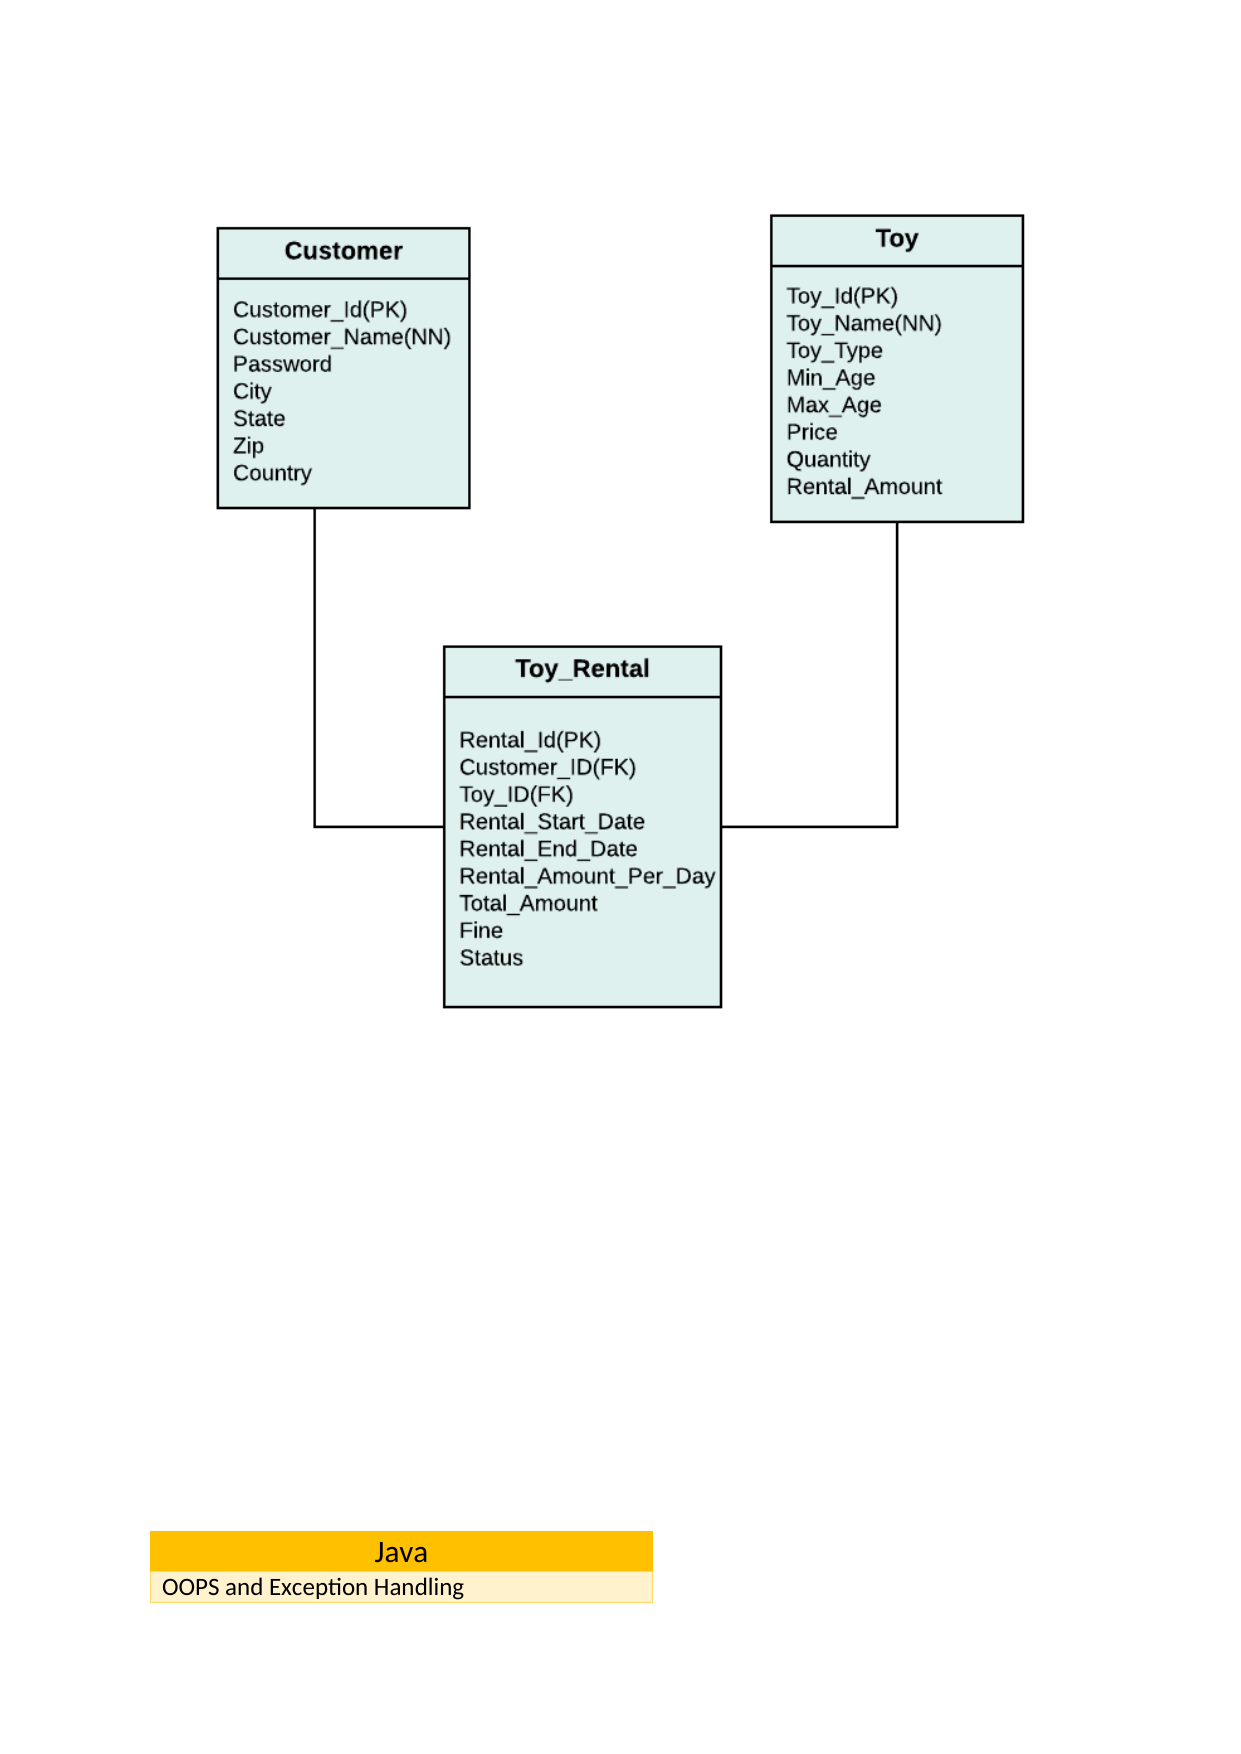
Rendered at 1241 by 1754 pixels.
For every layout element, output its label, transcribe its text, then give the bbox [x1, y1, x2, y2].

picture [150, 150, 1091, 1074]
table_cell OOPS and Exception Handling [151, 1572, 652, 1602]
table_header Java [151, 1533, 652, 1571]
